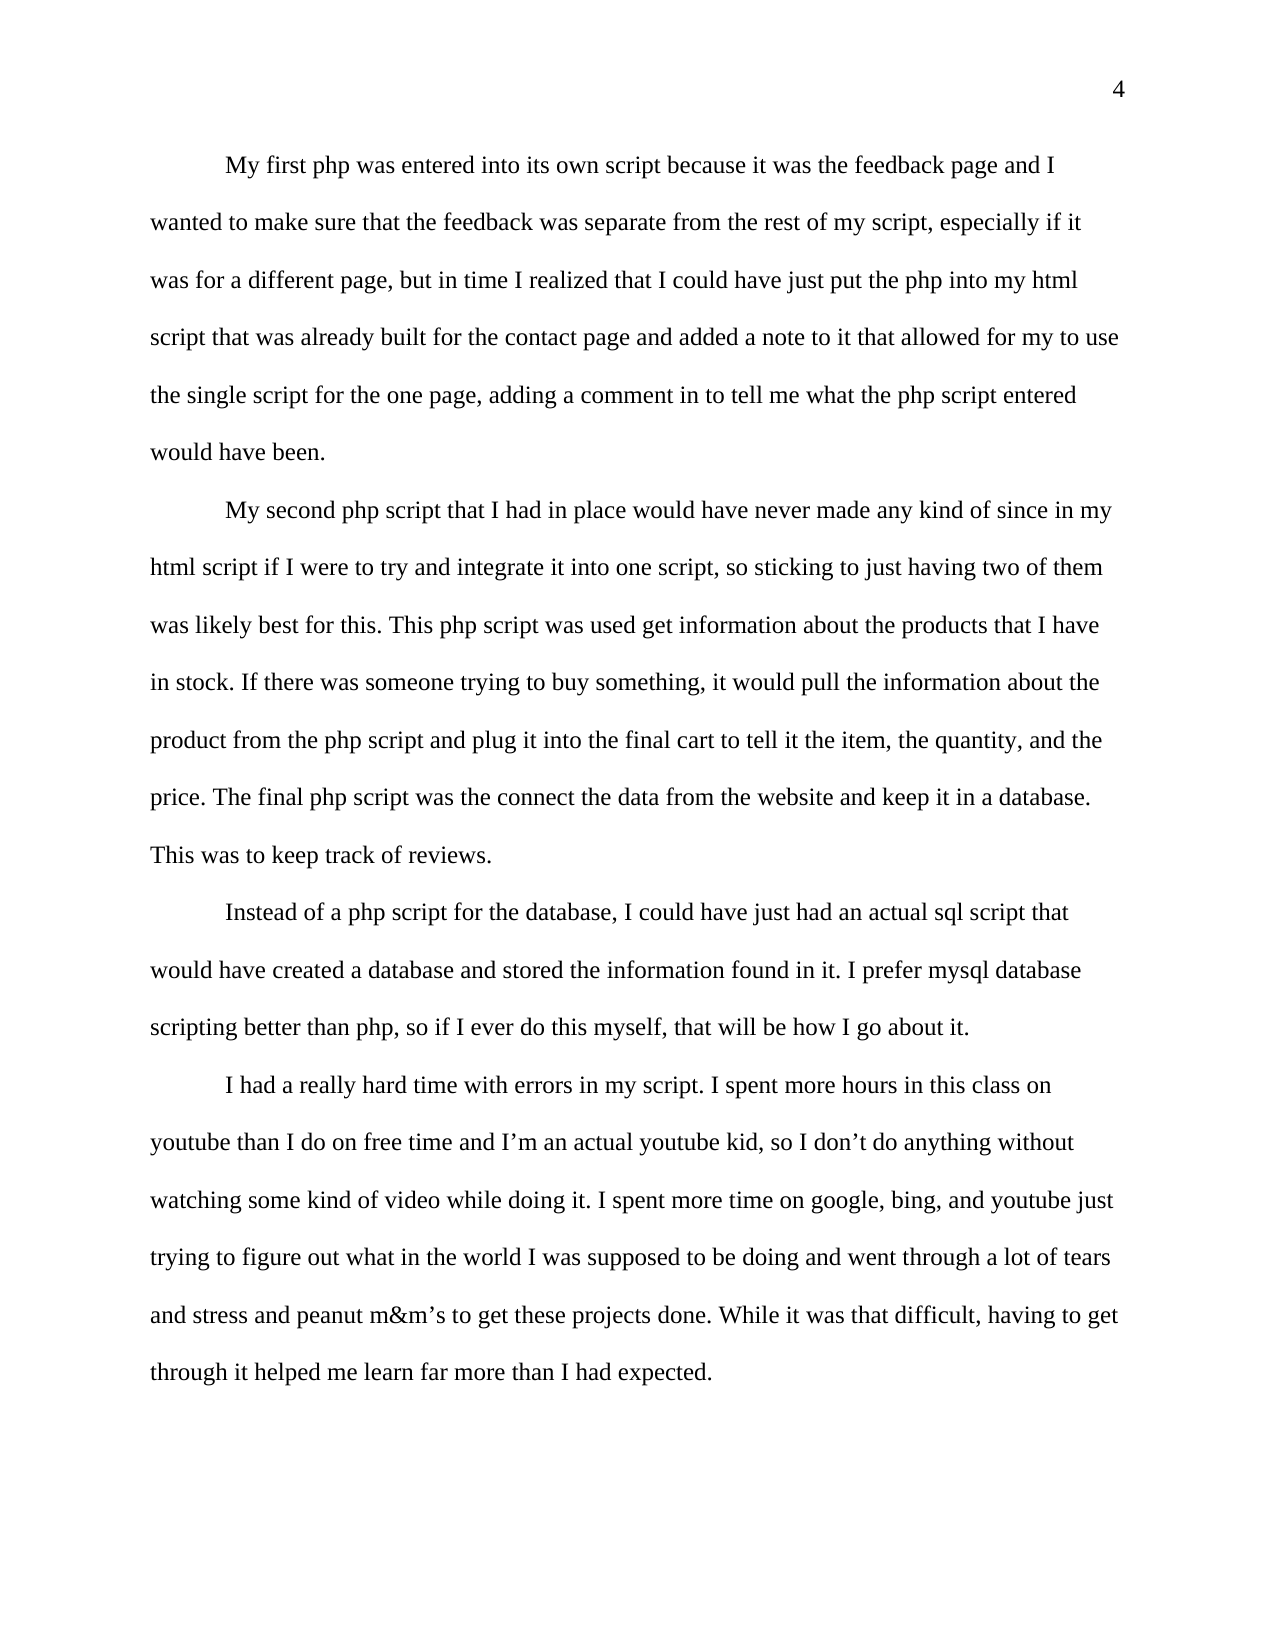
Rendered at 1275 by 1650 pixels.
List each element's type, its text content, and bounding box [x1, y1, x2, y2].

text I had a really hard time with errors in my script. I spent more hours in this class on youtube than I do on free time and I’m an actual youtube kid, so I don’t do anything without watching some kind of video while doing it. I spent more time on google, bing, and youtube just trying to figure out what in the world I was supposed to be doing and went through a lot of tears and stress and peanut m&m’s to get these projects done. While it was that difficult, having to get through it helped me learn far more than I had expected. [150, 1070, 1125, 1386]
text My first php was entered into its own script because it was the feedback page and I wanted to make sure that the feedback was separate from the rest of my script, especially if it was for a different page, but in time I realized that I could have just put the php into my html script that was already built for the contact page and added a note to it that allowed for my to use the single script for the one page, adding a comment in to tell me what the php script entered would have been. [150, 150, 1125, 466]
text Instead of a php script for the database, I could have just had an actual sql script that would have created a database and stored the information found in it. I prefer mysql database scripting better than php, so if I ever do this myself, that will be how I go about it. [150, 897, 1125, 1041]
text My second php script that I had in place would have never made any kind of since in my html script if I were to try and integrate it into one script, so sticking to just having two of them was likely best for this. This php script was used get information about the products that I have in stock. If there was someone trying to buy something, it would pull the information about the product from the php script and plug it into the final cart to tell it the item, the quantity, and the price. The final php script was the connect the data from the website and keep it in a database. This was to keep track of reviews. [150, 495, 1125, 869]
